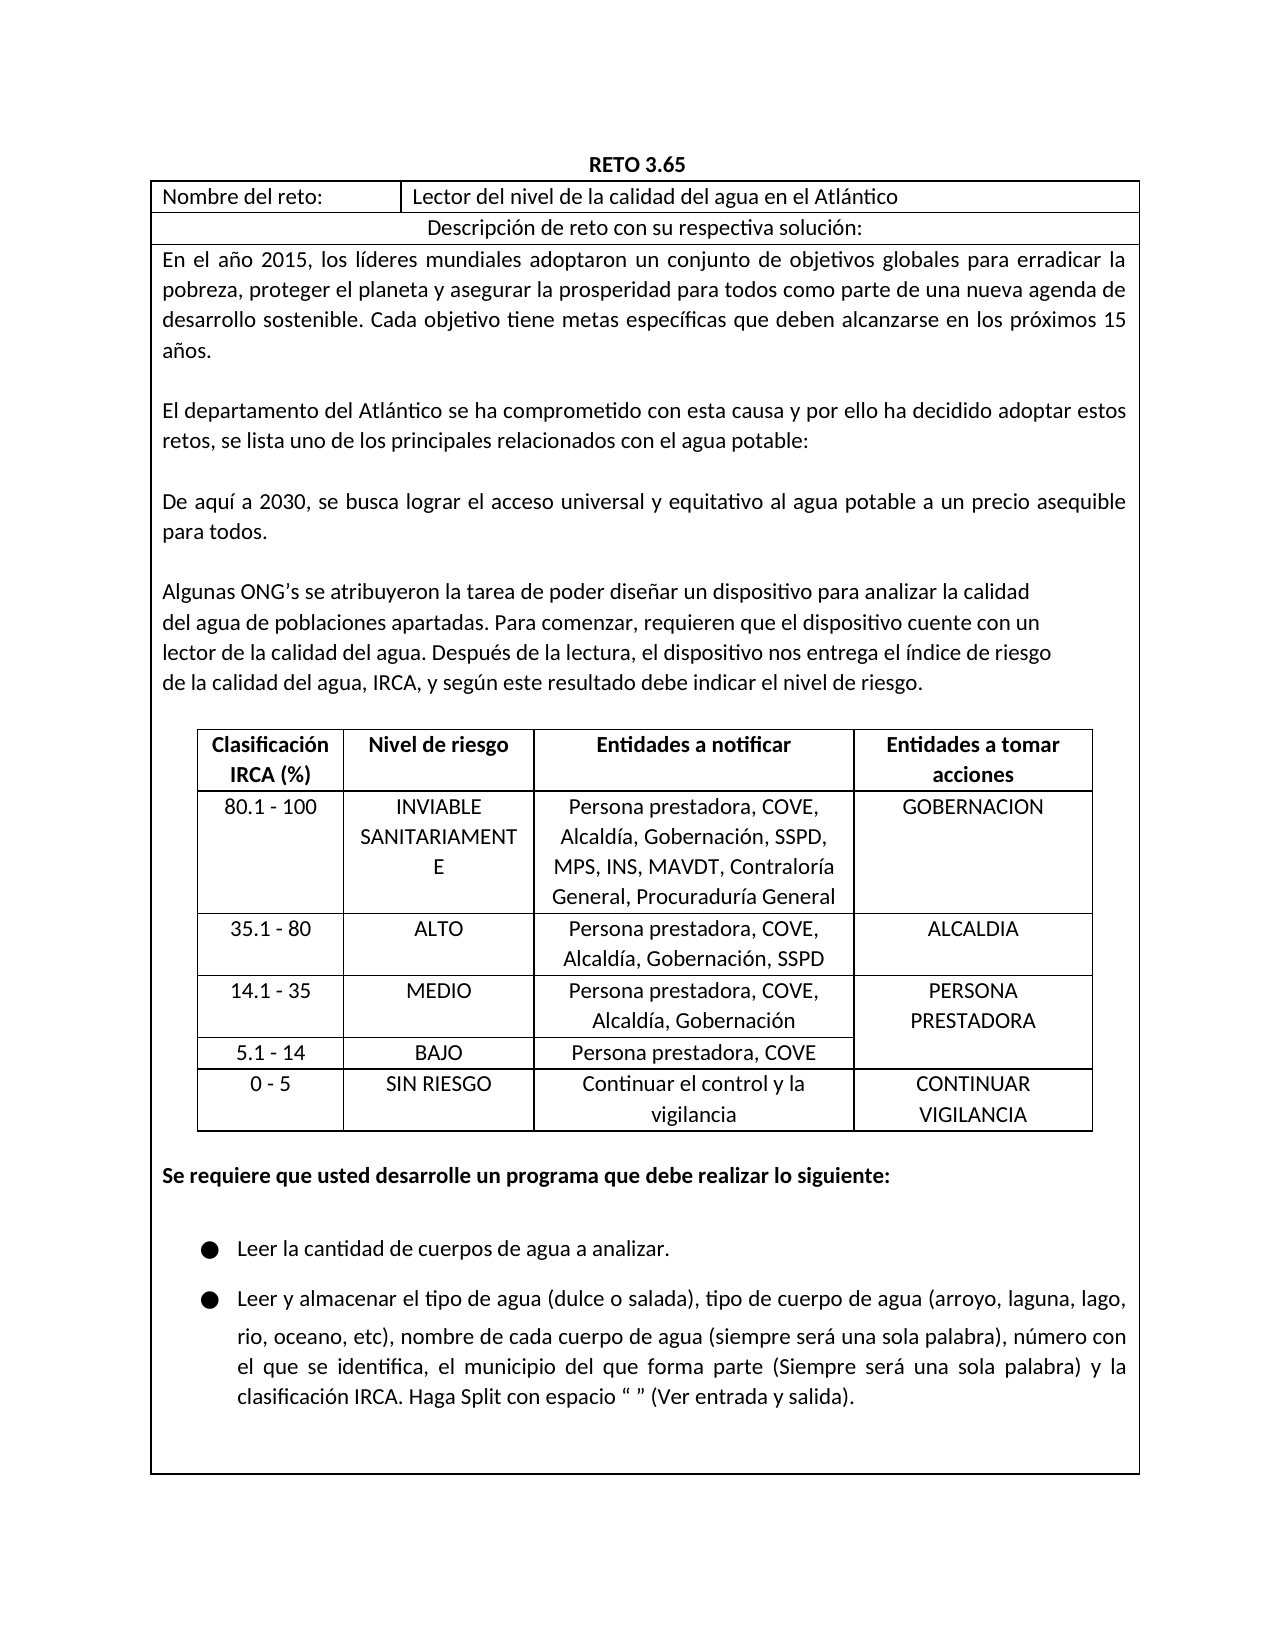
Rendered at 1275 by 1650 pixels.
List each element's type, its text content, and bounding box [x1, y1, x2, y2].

text RETO 3.65 [150, 150, 1125, 178]
table_header Nombre del reto: [152, 182, 400, 212]
table_cell Descripción de reto con su respectiva solución: [152, 213, 1139, 243]
table_header Lector del nivel de la calidad del agua en el Atlántico [402, 182, 1139, 212]
